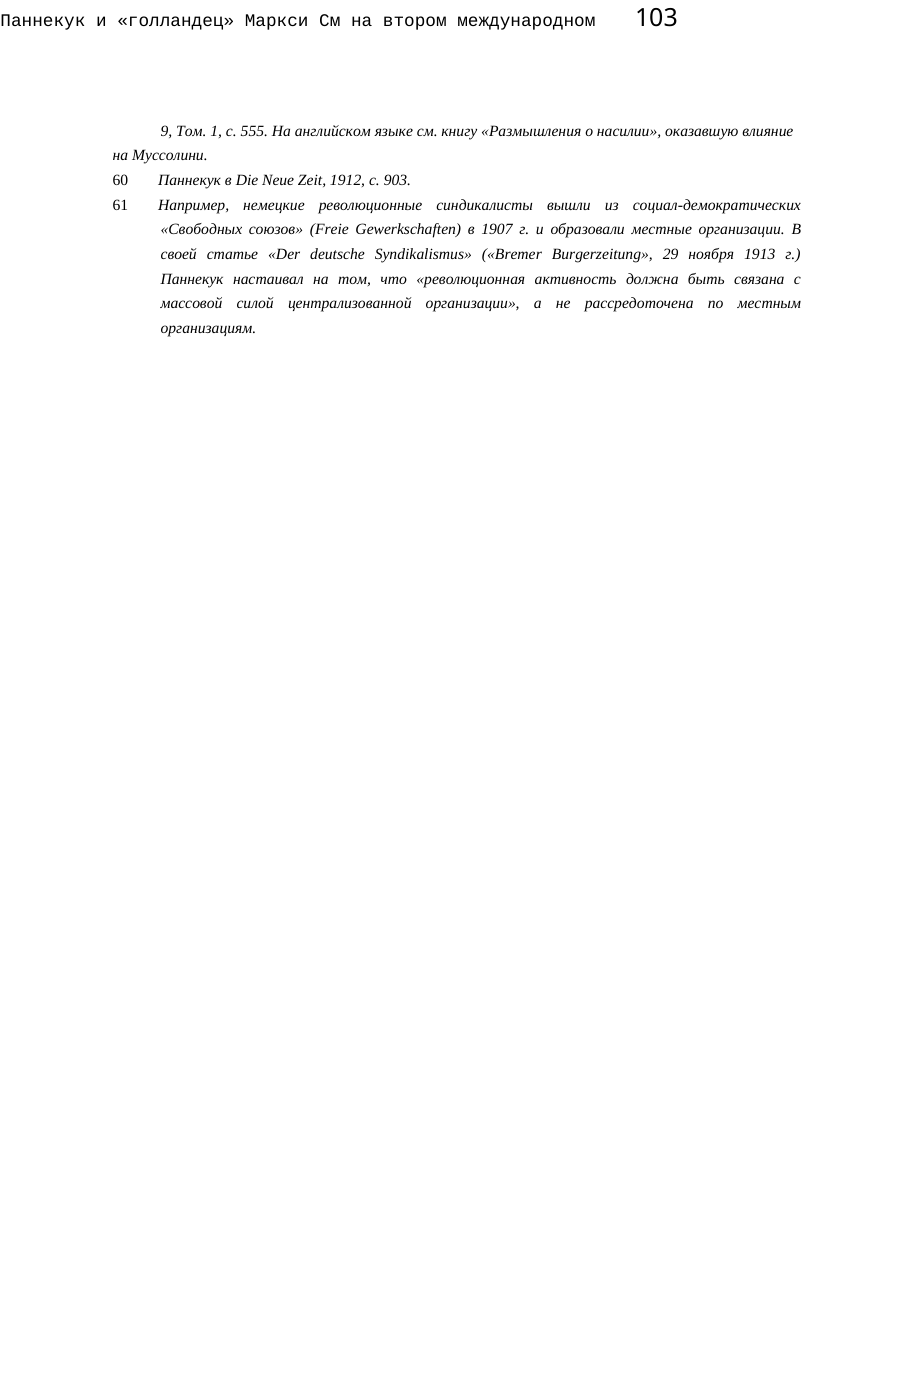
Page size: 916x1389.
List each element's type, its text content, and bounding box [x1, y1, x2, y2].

list Паннекук в Die Neue Zeit, 1912, с. 903. [112, 171, 803, 189]
list Например, немецкие революционные синдикалисты вышли из социал-демократических «Свободных союзов» (Freie Gewerkschaften) в 1907 г. и образовали местные организации. В своей статье «Der deutsche Syndikalismus» («Bremer Burgerzeitung», 29 ноября 1913 г.) Паннекук настаивал на том, что «революционная активность должна быть связана с массовой силой централизованной организации», а не рассредоточена по местным организациям. [112, 196, 803, 337]
text 9, Том. 1, с. 555. На английском языке см. книгу «Размышления о насилии», оказавшую влияние на Муссолини. [112, 121, 803, 164]
